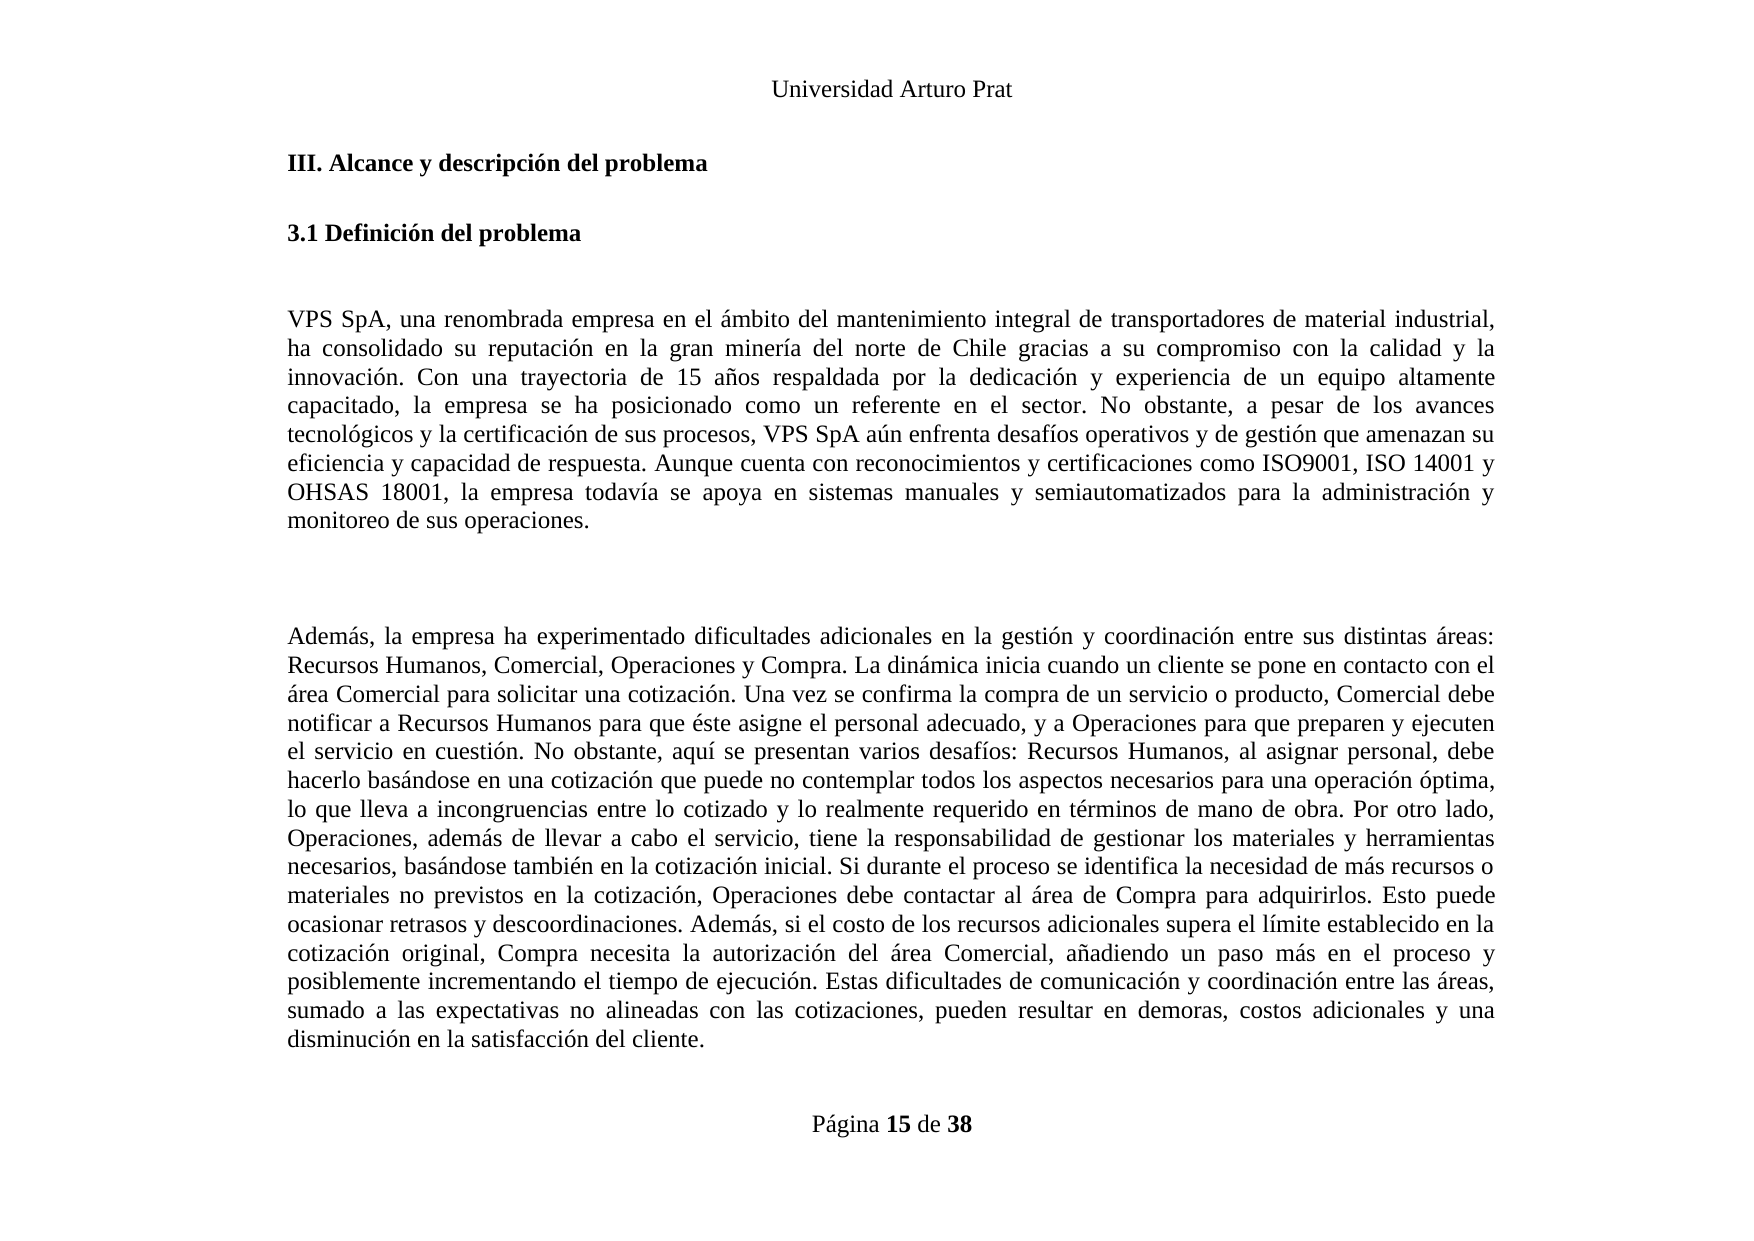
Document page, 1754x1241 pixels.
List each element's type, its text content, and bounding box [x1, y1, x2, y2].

text 3.1 Definición del problema [257, 218, 1496, 246]
text VPS SpA, una renombrada empresa en el ámbito del mantenimiento integral de transportadores de material industrial, ha consolidado su reputación en la gran minería del norte de Chile gracias a su compromiso con la calidad y la innovación. Con una trayectoria de 15 años respaldada por la dedicación y experiencia de un equipo altamente capacitado, la empresa se ha posicionado como un referente en el sector. No obstante, a pesar de los avances tecnológicos y la certificación de sus procesos, VPS SpA aún enfrenta desafíos operativos y de gestión que amenazan su eficiencia y capacidad de respuesta. Aunque cuenta con reconocimientos y certificaciones como ISO9001, ISO 14001 y OHSAS 18001, la empresa todavía se apoya en sistemas manuales y semiautomatizados para la administración y monitoreo de sus operaciones. [287, 304, 1496, 534]
text III. Alcance y descripción del problema [257, 148, 1496, 176]
text Además, la empresa ha experimentado dificultades adicionales en la gestión y coordinación entre sus distintas áreas: Recursos Humanos, Comercial, Operaciones y Compra. La dinámica inicia cuando un cliente se pone en contacto con el área Comercial para solicitar una cotización. Una vez se confirma la compra de un servicio o producto, Comercial debe notificar a Recursos Humanos para que éste asigne el personal adecuado, y a Operaciones para que preparen y ejecuten el servicio en cuestión. No obstante, aquí se presentan varios desafíos: Recursos Humanos, al asignar personal, debe hacerlo basándose en una cotización que puede no contemplar todos los aspectos necesarios para una operación óptima, lo que lleva a incongruencias entre lo cotizado y lo realmente requerido en términos de mano de obra. Por otro lado, Operaciones, además de llevar a cabo el servicio, tiene la responsabilidad de gestionar los materiales y herramientas necesarios, basándose también en la cotización inicial. Si durante el proceso se identifica la necesidad de más recursos o materiales no previstos en la cotización, Operaciones debe contactar al área de Compra para adquirirlos. Esto puede ocasionar retrasos y descoordinaciones. Además, si el costo de los recursos adicionales supera el límite establecido en la cotización original, Compra necesita la autorización del área Comercial, añadiendo un paso más en el proceso y posiblemente incrementando el tiempo de ejecución. Estas dificultades de comunicación y coordinación entre las áreas, sumado a las expectativas no alineadas con las cotizaciones, pueden resultar en demoras, costos adicionales y una disminución en la satisfacción del cliente. [287, 621, 1496, 1053]
